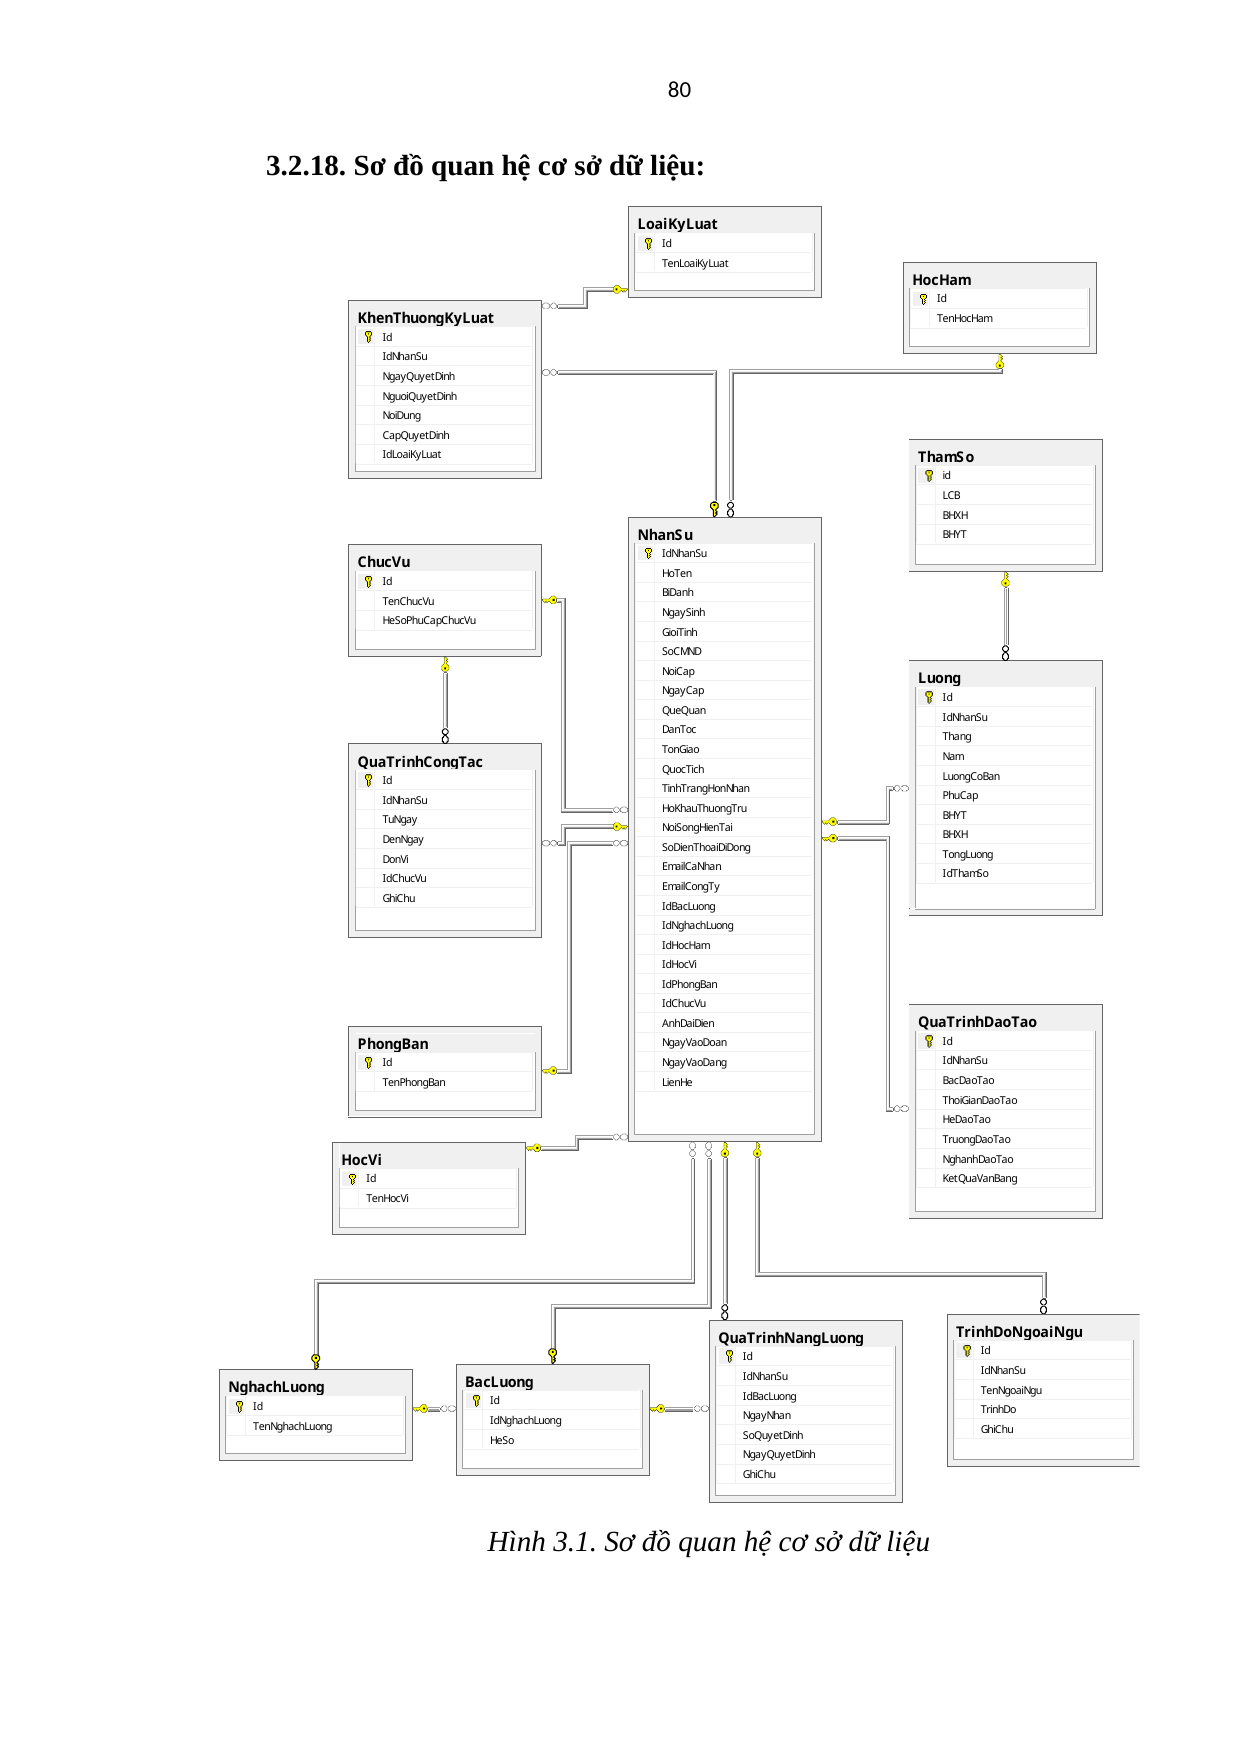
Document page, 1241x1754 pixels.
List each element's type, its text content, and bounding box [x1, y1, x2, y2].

subtitle 3.2.18. Sơ đồ quan hệ cơ sở dữ liệu: [207, 148, 1152, 181]
text Hình 3.1. Sơ đồ quan hệ cơ sở dữ liệu [207, 1524, 1152, 1558]
